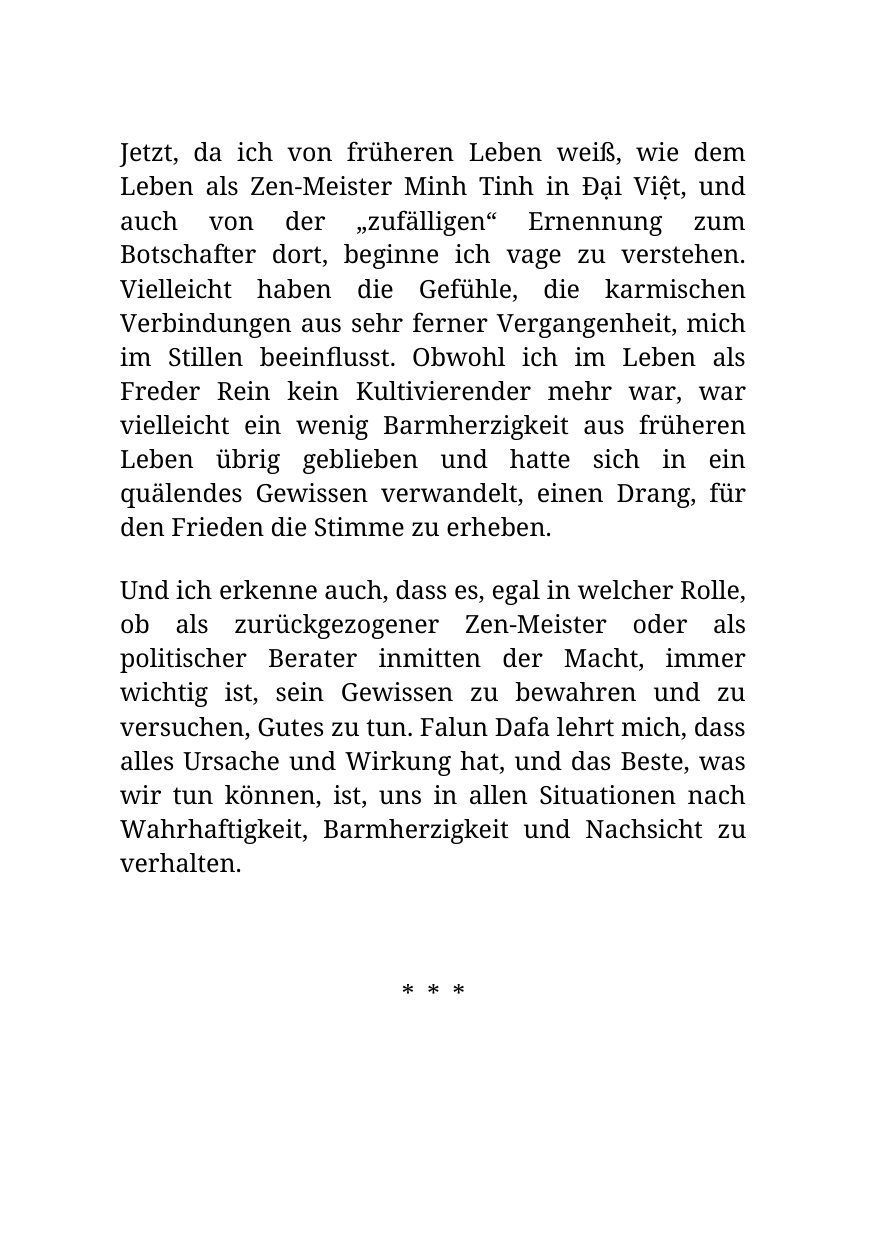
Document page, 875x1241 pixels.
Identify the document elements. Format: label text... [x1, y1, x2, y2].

text Und ich erkenne auch, dass es, egal in welcher Rolle, ob als zurückgezogener Zen-Meister oder als politischer Berater inmitten der Macht, immer wichtig ist, sein Gewissen zu bewahren und zu versuchen, Gutes zu tun. Falun Dafa lehrt mich, dass alles Ursache und Wirkung hat, und das Beste, was wir tun können, ist, uns in allen Situationen nach Wahrhaftigkeit, Barmherzigkeit und Nachsicht zu verhalten. [120, 573, 747, 879]
text * * * [120, 977, 747, 1011]
text Jetzt, da ich von früheren Leben weiß, wie dem Leben als Zen-Meister Minh Tinh in Đại Việt, und auch von der „zufälligen“ Ernennung zum Botschafter dort, beginne ich vage zu verstehen. Vielleicht haben die Gefühle, die karmischen Verbindungen aus sehr ferner Vergangenheit, mich im Stillen beeinflusst. Obwohl ich im Leben als Freder Rein kein Kultivierender mehr war, war vielleicht ein wenig Barmherzigkeit aus früheren Leben übrig geblieben und hatte sich in ein quälendes Gewissen verwandelt, einen Drang, für den Frieden die Stimme zu erheben. [120, 135, 747, 544]
